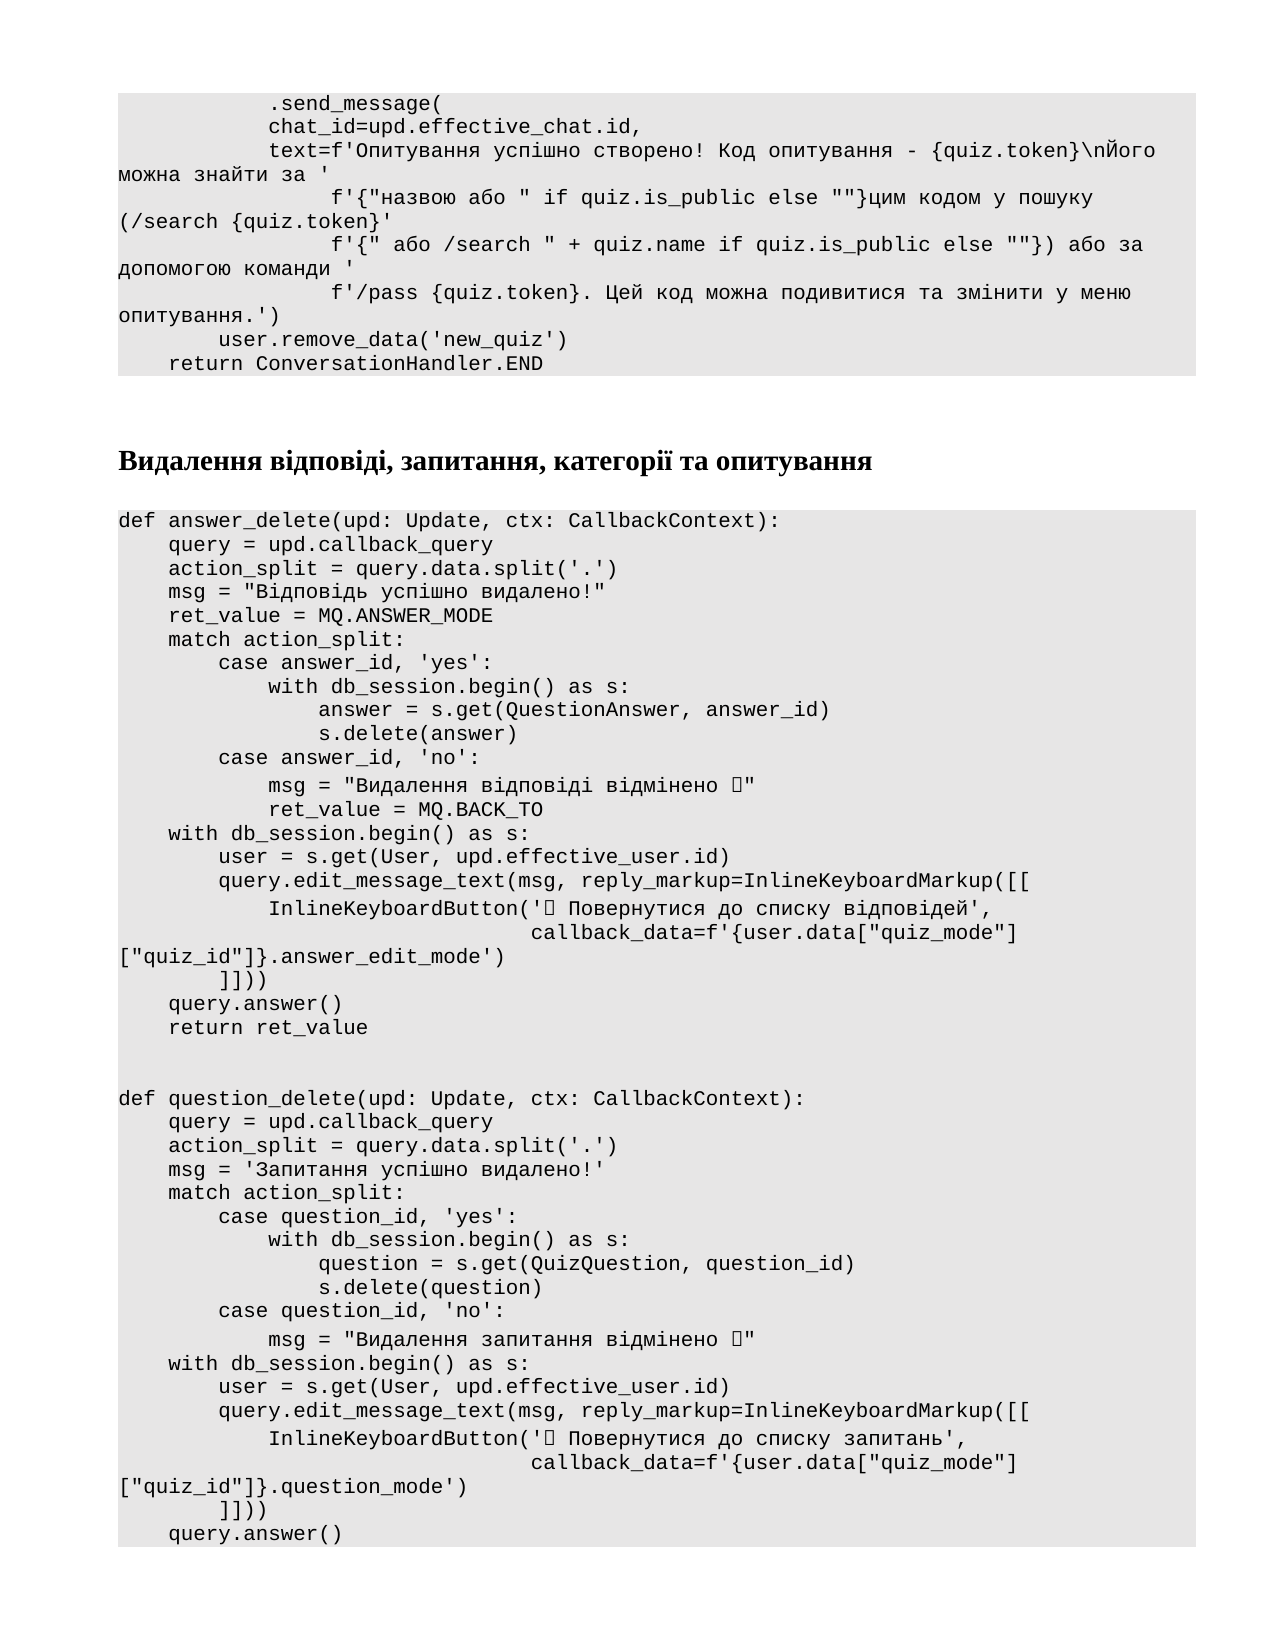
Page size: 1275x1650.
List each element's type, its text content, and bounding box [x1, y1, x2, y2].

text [118, 93, 1196, 376]
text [118, 1088, 1196, 1547]
text def answer_delete(upd: Update, ctx: CallbackContext): query = upd.callback_query action_split = query.data.split('.') msg = "Відповідь успішно видалено!" ret_value = MQ.ANSWER_MODE match action_split: case answer_id, 'yes': with db_session.begin() as s: answer = s.get(QuestionAnswer, answer_id) s.delete(answer) case answer_id, 'no': msg = "Видалення відповіді відмінено 🎉" ret_value = MQ.BACK_TO with db_session.begin() as s: user = s.get(User, upd.effective_user.id) query.edit_message_text(msg, reply_markup=InlineKeyboardMarkup([[ InlineKeyboardButton('🚪 Повернутися до списку відповідей', callback_data=f'{user.data["quiz_mode"]["quiz_id"]}.answer_edit_mode') ]])) query.answer() return ret_value [118, 510, 1196, 1040]
text Видалення відповіді, запитання, категорії та опитування [118, 443, 1196, 477]
